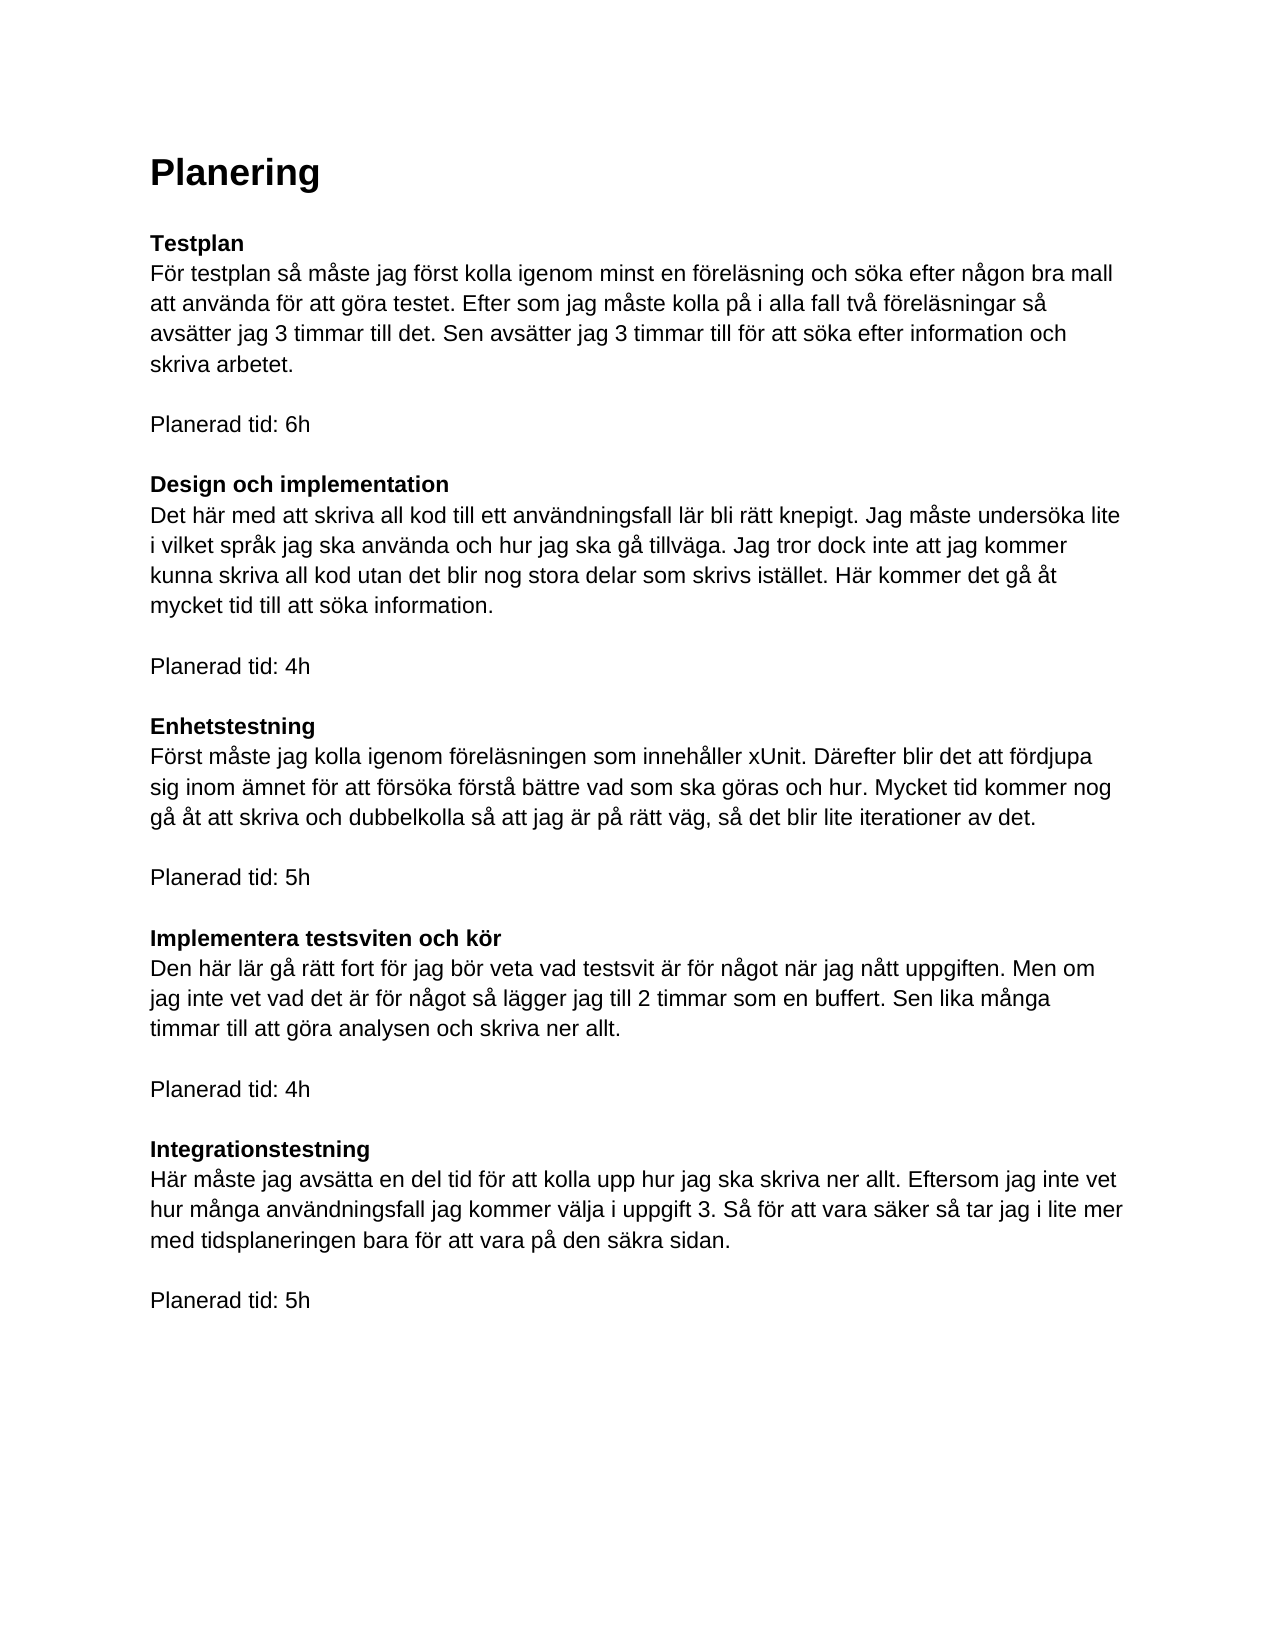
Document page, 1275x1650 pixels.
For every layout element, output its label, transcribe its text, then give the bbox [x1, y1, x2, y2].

text Först måste jag kolla igenom föreläsningen som innehåller xUnit. Därefter blir det att fördjupa sig inom ämnet för att försöka förstå bättre vad som ska göras och hur. Mycket tid kommer nog gå åt att skriva och dubbelkolla så att jag är på rätt väg, så det blir lite iterationer av det. [150, 743, 1125, 830]
text Den här lär gå rätt fort för jag bör veta vad testsvit är för något när jag nått uppgiften. Men om jag inte vet vad det är för något så lägger jag till 2 timmar som en buffert. Sen lika många timmar till att göra analysen och skriva ner allt. [150, 955, 1125, 1042]
text Planerad tid: 5h [150, 864, 1125, 891]
text Det här med att skriva all kod till ett användningsfall lär bli rätt knepigt. Jag måste undersöka lite i vilket språk jag ska använda och hur jag ska gå tillväga. Jag tror dock inte att jag kommer kunna skriva all kod utan det blir nog stora delar som skrivs istället. Här kommer det gå åt mycket tid till att söka information. [150, 502, 1125, 619]
text Integrationstestning [150, 1136, 1125, 1162]
text Planerad tid: 6h [150, 411, 1125, 437]
text Planerad tid: 5h [150, 1287, 1125, 1313]
text Implementera testsviten och kör [150, 924, 1125, 951]
text Planering [150, 150, 1125, 193]
text Planerad tid: 4h [150, 653, 1125, 679]
text Testplan [150, 230, 1125, 256]
text För testplan så måste jag först kolla igenom minst en föreläsning och söka efter någon bra mall att använda för att göra testet. Efter som jag måste kolla på i alla fall två föreläsningar så avsätter jag 3 timmar till det. Sen avsätter jag 3 timmar till för att söka efter information och skriva arbetet. [150, 260, 1125, 377]
text Enhetstestning [150, 713, 1125, 739]
text Planerad tid: 4h [150, 1076, 1125, 1102]
text Här måste jag avsätta en del tid för att kolla upp hur jag ska skriva ner allt. Eftersom jag inte vet hur många användningsfall jag kommer välja i uppgift 3. Så för att vara säker så tar jag i lite mer med tidsplaneringen bara för att vara på den säkra sidan. [150, 1166, 1125, 1253]
text Design och implementation [150, 471, 1125, 498]
